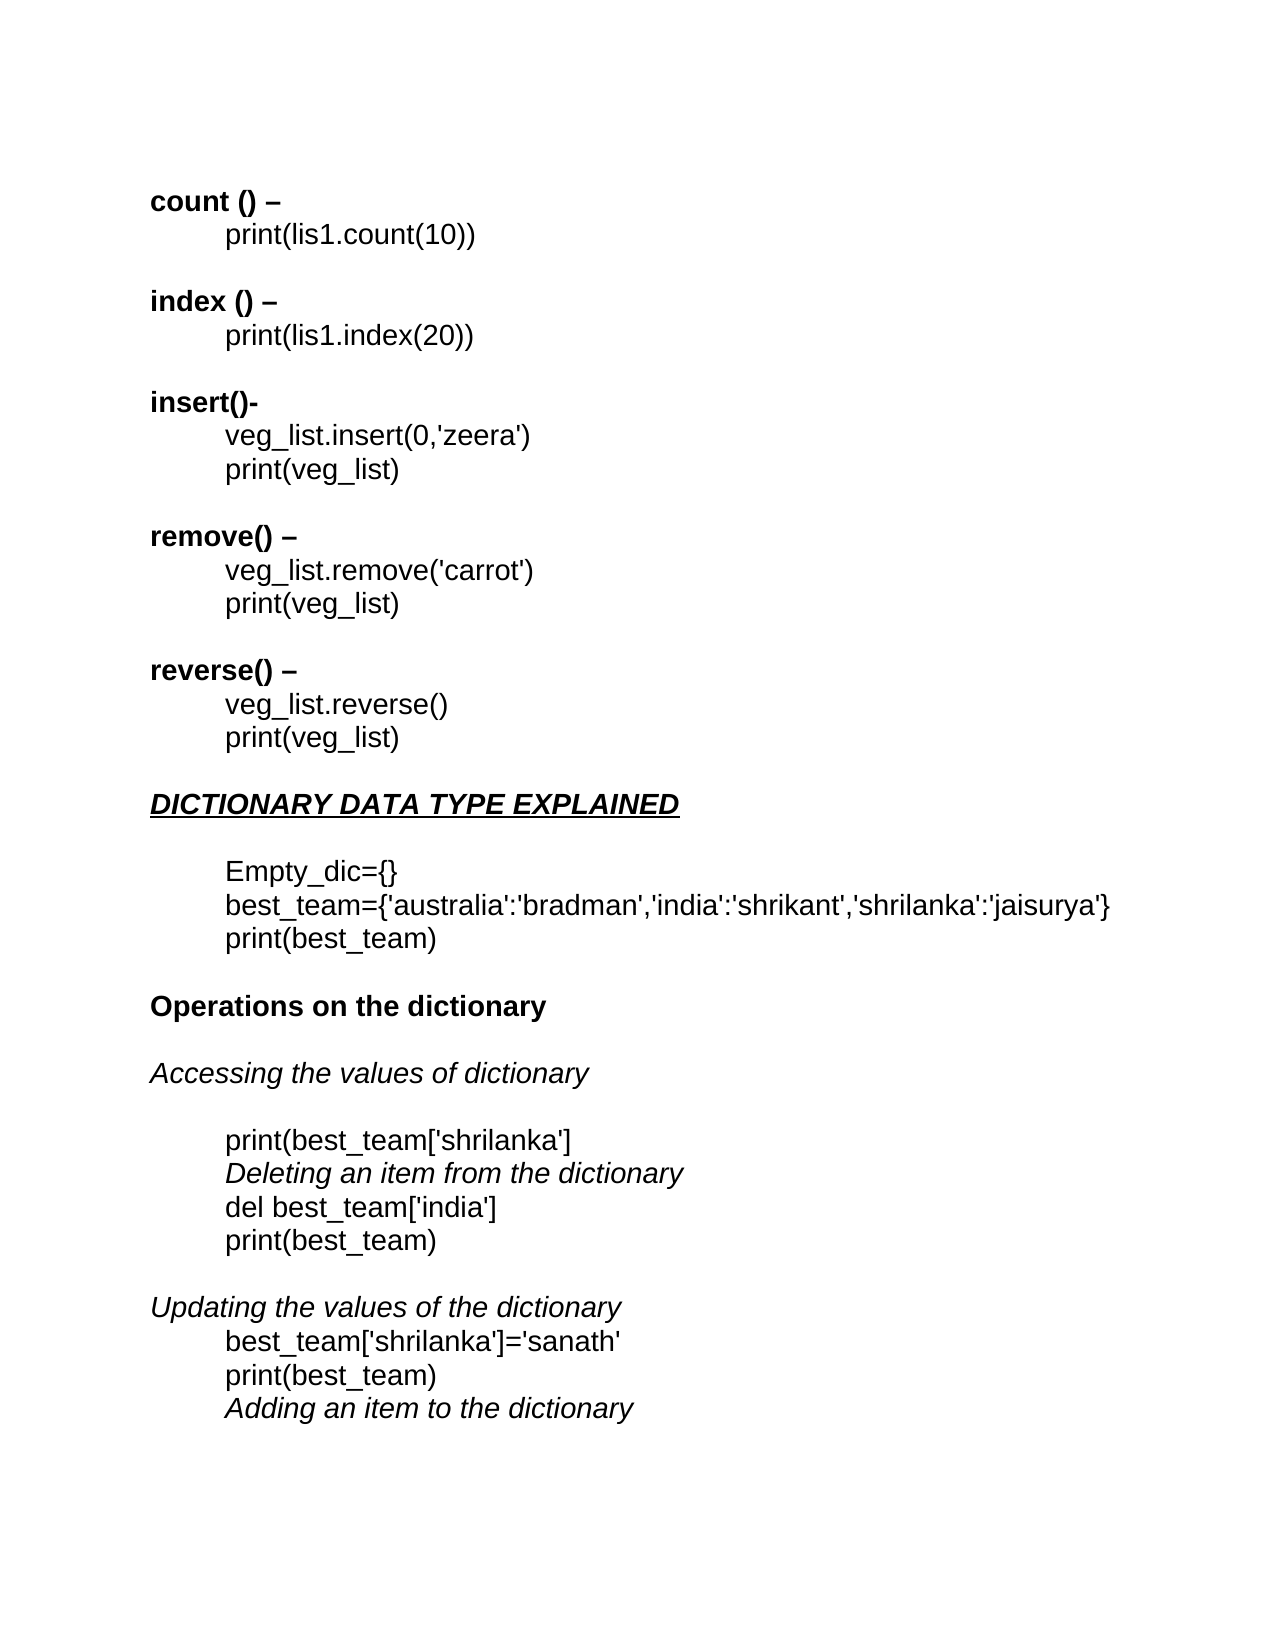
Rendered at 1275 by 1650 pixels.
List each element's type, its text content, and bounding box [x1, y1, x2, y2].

text reverse() – [150, 653, 1125, 687]
text Accessing the values of dictionary [150, 1056, 1125, 1089]
text Updating the values of the dictionary [150, 1290, 1125, 1324]
text Deleting an item from the dictionary [225, 1156, 1125, 1190]
text print(lis1.count(10)) [150, 217, 1125, 251]
text insert()- [150, 385, 1125, 418]
text count () – [150, 183, 1125, 217]
text index () – [150, 284, 1125, 318]
text veg_list.remove('carrot') print(veg_list) [225, 552, 1125, 619]
text Empty_dic={} [225, 854, 1125, 888]
text print(lis1.index(20)) [150, 318, 1125, 351]
text DICTIONARY DATA TYPE EXPLAINED [150, 787, 1125, 821]
text print(best_team['shrilanka'] [225, 1123, 1125, 1156]
text remove() – [150, 519, 1125, 552]
text del best_team['india'] print(best_team) [225, 1190, 1125, 1257]
text best_team={'australia':'bradman','india':'shrikant','shrilanka':'jaisurya'} print(best_team) [225, 888, 1125, 955]
text best_team['shrilanka']='sanath' print(best_team) [225, 1324, 1125, 1391]
text Operations on the dictionary [150, 988, 1125, 1022]
text veg_list.insert(0,'zeera') print(veg_list) [225, 418, 1125, 485]
text veg_list.reverse() print(veg_list) [225, 687, 1125, 754]
text Adding an item to the dictionary [225, 1391, 1125, 1424]
